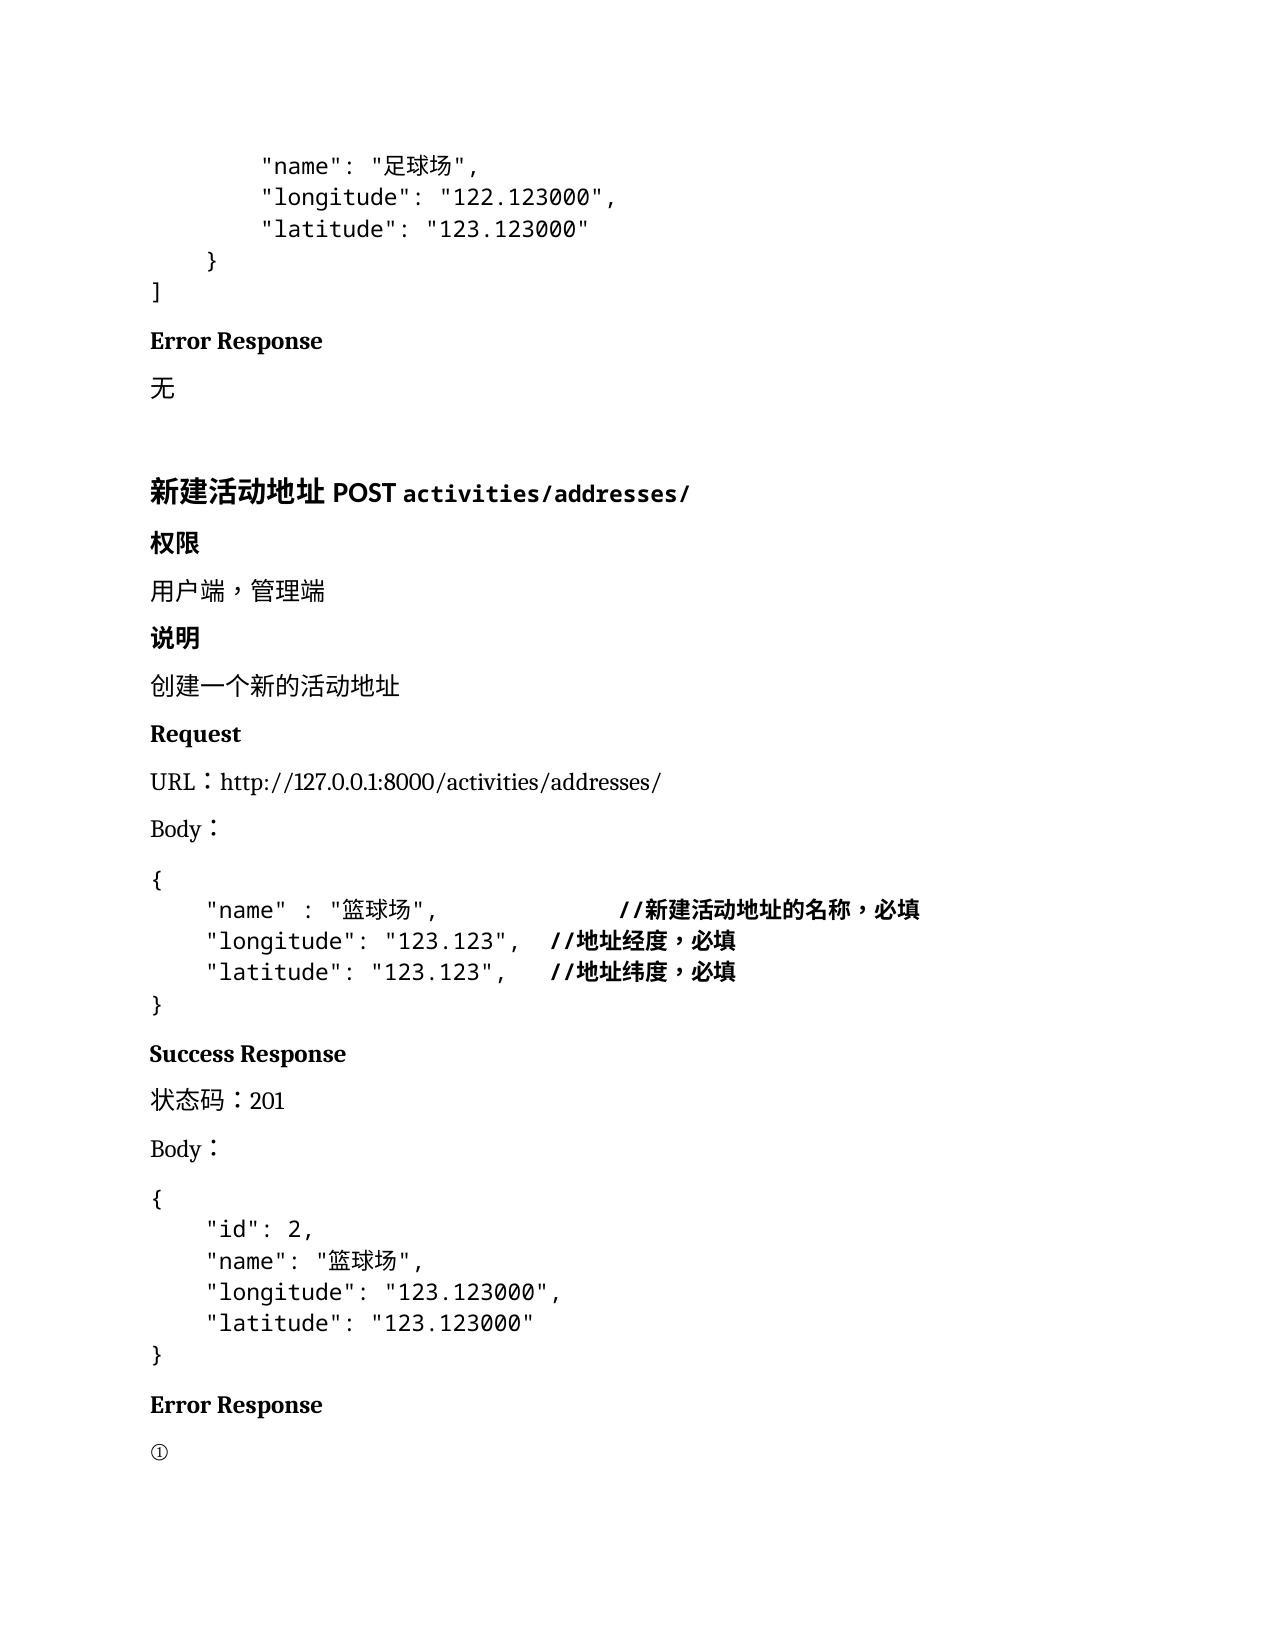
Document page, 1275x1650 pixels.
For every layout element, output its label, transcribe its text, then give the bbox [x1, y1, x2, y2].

text 说明 [150, 625, 1125, 654]
text { "name" : "篮球场", //新建活动地址的名称，必填 "longitude": "123.123", //地址经度，必填 "latitude": "123.123", //地址纬度，必填 } [150, 863, 1125, 1019]
text Body： [150, 815, 1125, 844]
text Success Response [150, 1040, 1125, 1068]
text URL：http://127.0.0.1:8000/activities/addresses/ [150, 768, 1125, 796]
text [150, 150, 1125, 306]
text 用户端，管理端 [150, 578, 1125, 606]
text Body： [150, 1135, 1125, 1163]
text 无 [150, 374, 1125, 403]
text Error Response [150, 1391, 1125, 1419]
text 创建一个新的活动地址 [150, 673, 1125, 701]
subtitle 新建活动地址 POST activities/addresses/ [150, 472, 1125, 511]
text ① [150, 1438, 1125, 1467]
text Error Response [150, 327, 1125, 356]
text Request [150, 720, 1125, 749]
text 权限 [150, 530, 1125, 559]
text { "id": 2, "name": "篮球场", "longitude": "123.123000", "latitude": "123.123000" } [150, 1182, 1125, 1370]
text 状态码：201 [150, 1087, 1125, 1116]
